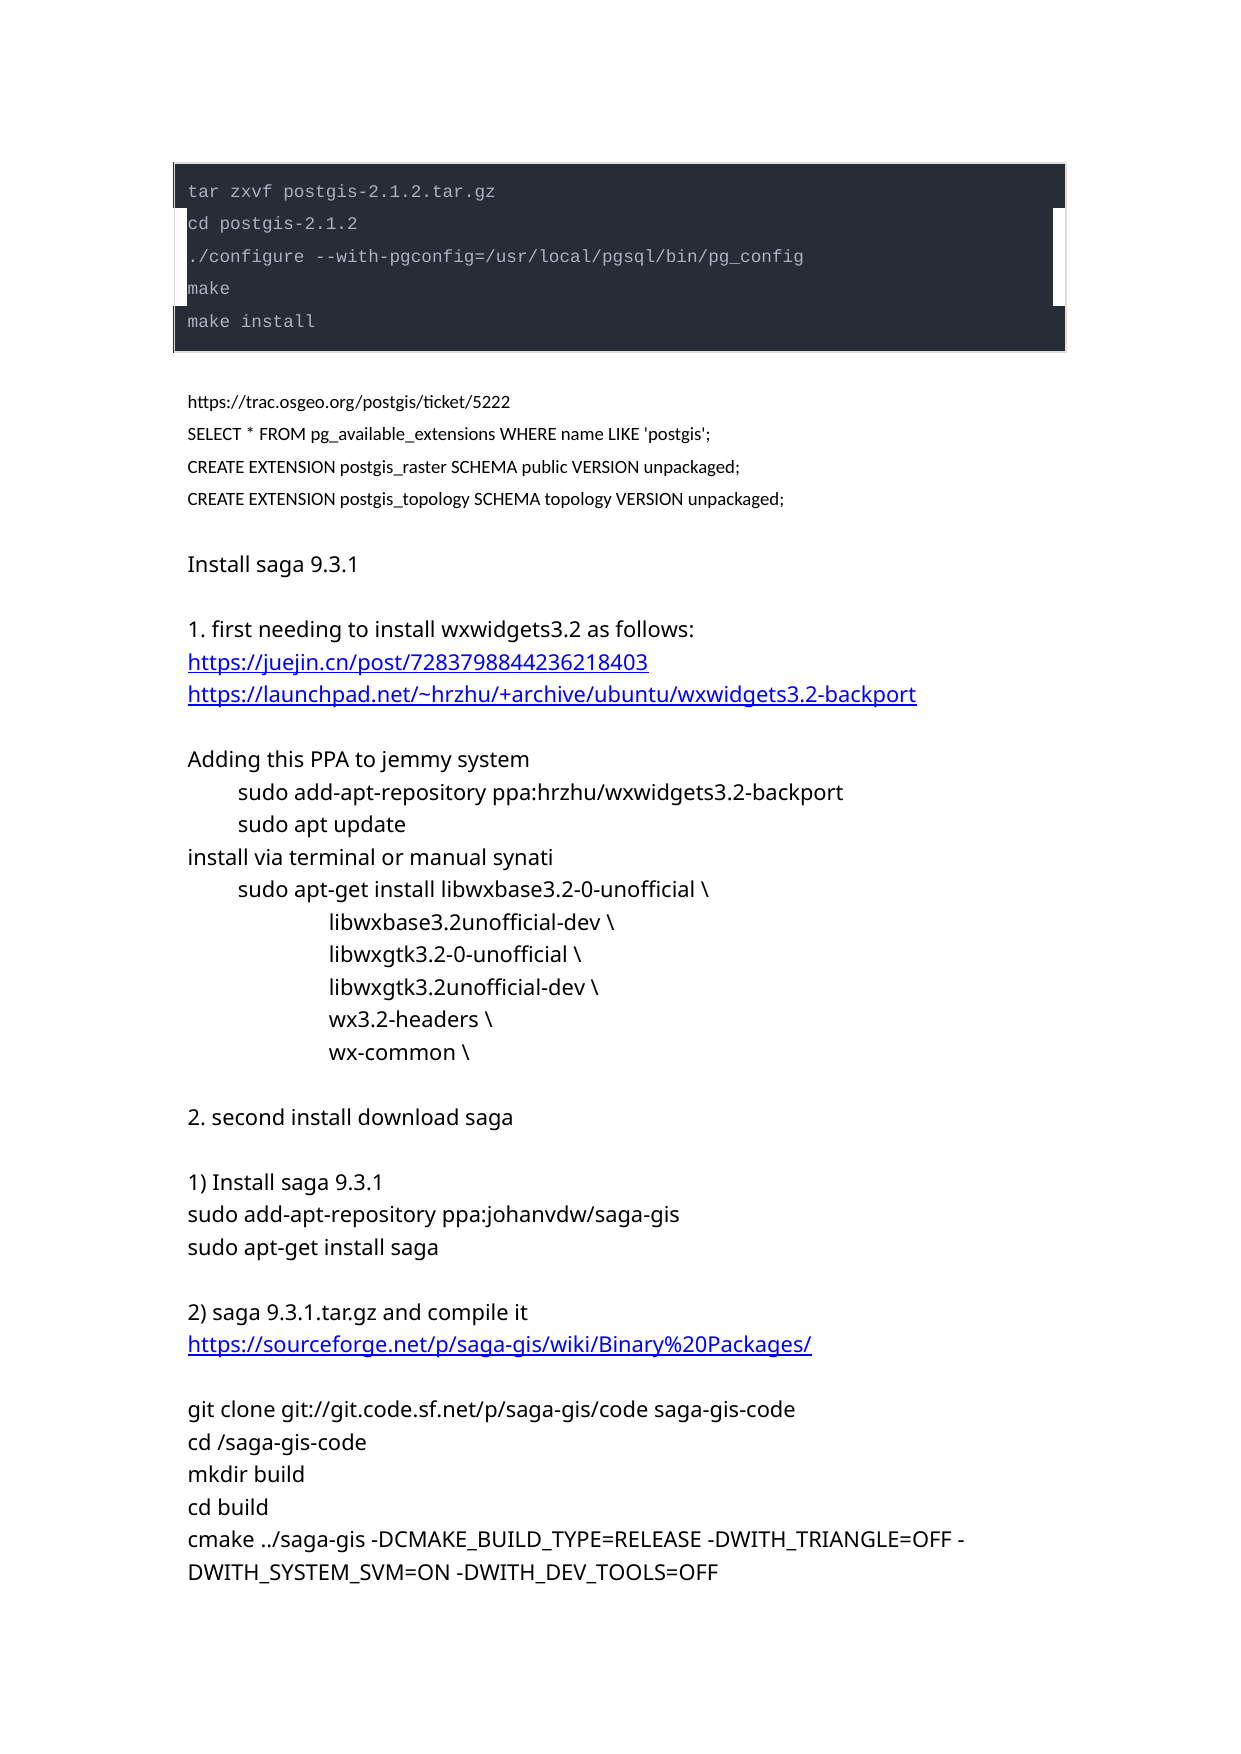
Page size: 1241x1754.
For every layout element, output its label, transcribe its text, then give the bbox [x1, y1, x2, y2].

text libwxbase3.2unofficial-dev \ [238, 905, 1053, 938]
text CREATE EXTENSION postgis_raster SCHEMA public VERSION unpackaged; [187, 450, 1053, 483]
text 2. second install download saga [187, 1100, 1053, 1133]
text https://juejin.cn/post/7283798844236218403 [187, 645, 1053, 678]
text cmake ../saga-gis -DCMAKE_BUILD_TYPE=RELEASE -DWITH_TRIANGLE=OFF -DWITH_SYSTEM_SVM=ON -DWITH_DEV_TOOLS=OFF [187, 1523, 1053, 1588]
text Adding this PPA to jemmy system [187, 743, 1053, 775]
text cd postgis-2.1.2 [187, 208, 1053, 241]
text CREATE EXTENSION postgis_topology SCHEMA topology VERSION unpackaged; [187, 483, 1053, 515]
text sudo add-apt-repository ppa:hrzhu/wxwidgets3.2-backport [238, 775, 1053, 808]
text 1. first needing to install wxwidgets3.2 as follows: [187, 613, 1053, 645]
text tar zxvf postgis-2.1.2.tar.gz [175, 164, 1065, 208]
text make install [175, 292, 1065, 351]
text cd /saga-gis-code [187, 1425, 1053, 1458]
text https://launchpad.net/~hrzhu/+archive/ubuntu/wxwidgets3.2-backport [187, 678, 1053, 710]
text 1) Install saga 9.3.1 [187, 1165, 1053, 1198]
text libwxgtk3.2-0-unofficial \ [238, 938, 1053, 970]
text Install saga 9.3.1 [187, 548, 1053, 580]
text wx3.2-headers \ [238, 1003, 1053, 1035]
text sudo add-apt-repository ppa:johanvdw/saga-gis [187, 1198, 1053, 1230]
text SELECT * FROM pg_available_extensions WHERE name LIKE 'postgis'; [187, 418, 1053, 450]
text libwxgtk3.2unofficial-dev \ [238, 970, 1053, 1003]
text https://trac.osgeo.org/postgis/ticket/5222 [187, 385, 1053, 418]
text mkdir build [187, 1458, 1053, 1490]
text sudo apt update [238, 808, 1053, 840]
text wx-common \ [238, 1035, 1053, 1068]
text sudo apt-get install libwxbase3.2-0-unofficial \ [238, 873, 1053, 905]
text cd build [187, 1490, 1053, 1523]
text ./configure --with-pgconfig=/usr/local/pgsql/bin/pg_config [187, 241, 1053, 273]
text make [187, 273, 1053, 292]
text sudo apt-get install saga [187, 1230, 1053, 1263]
text git clone git://git.code.sf.net/p/saga-gis/code saga-gis-code [187, 1393, 1053, 1425]
text https://sourceforge.net/p/saga-gis/wiki/Binary%20Packages/ [187, 1328, 1053, 1360]
text 2) saga 9.3.1.tar.gz and compile it [187, 1295, 1053, 1328]
text install via terminal or manual synati [187, 840, 1053, 873]
